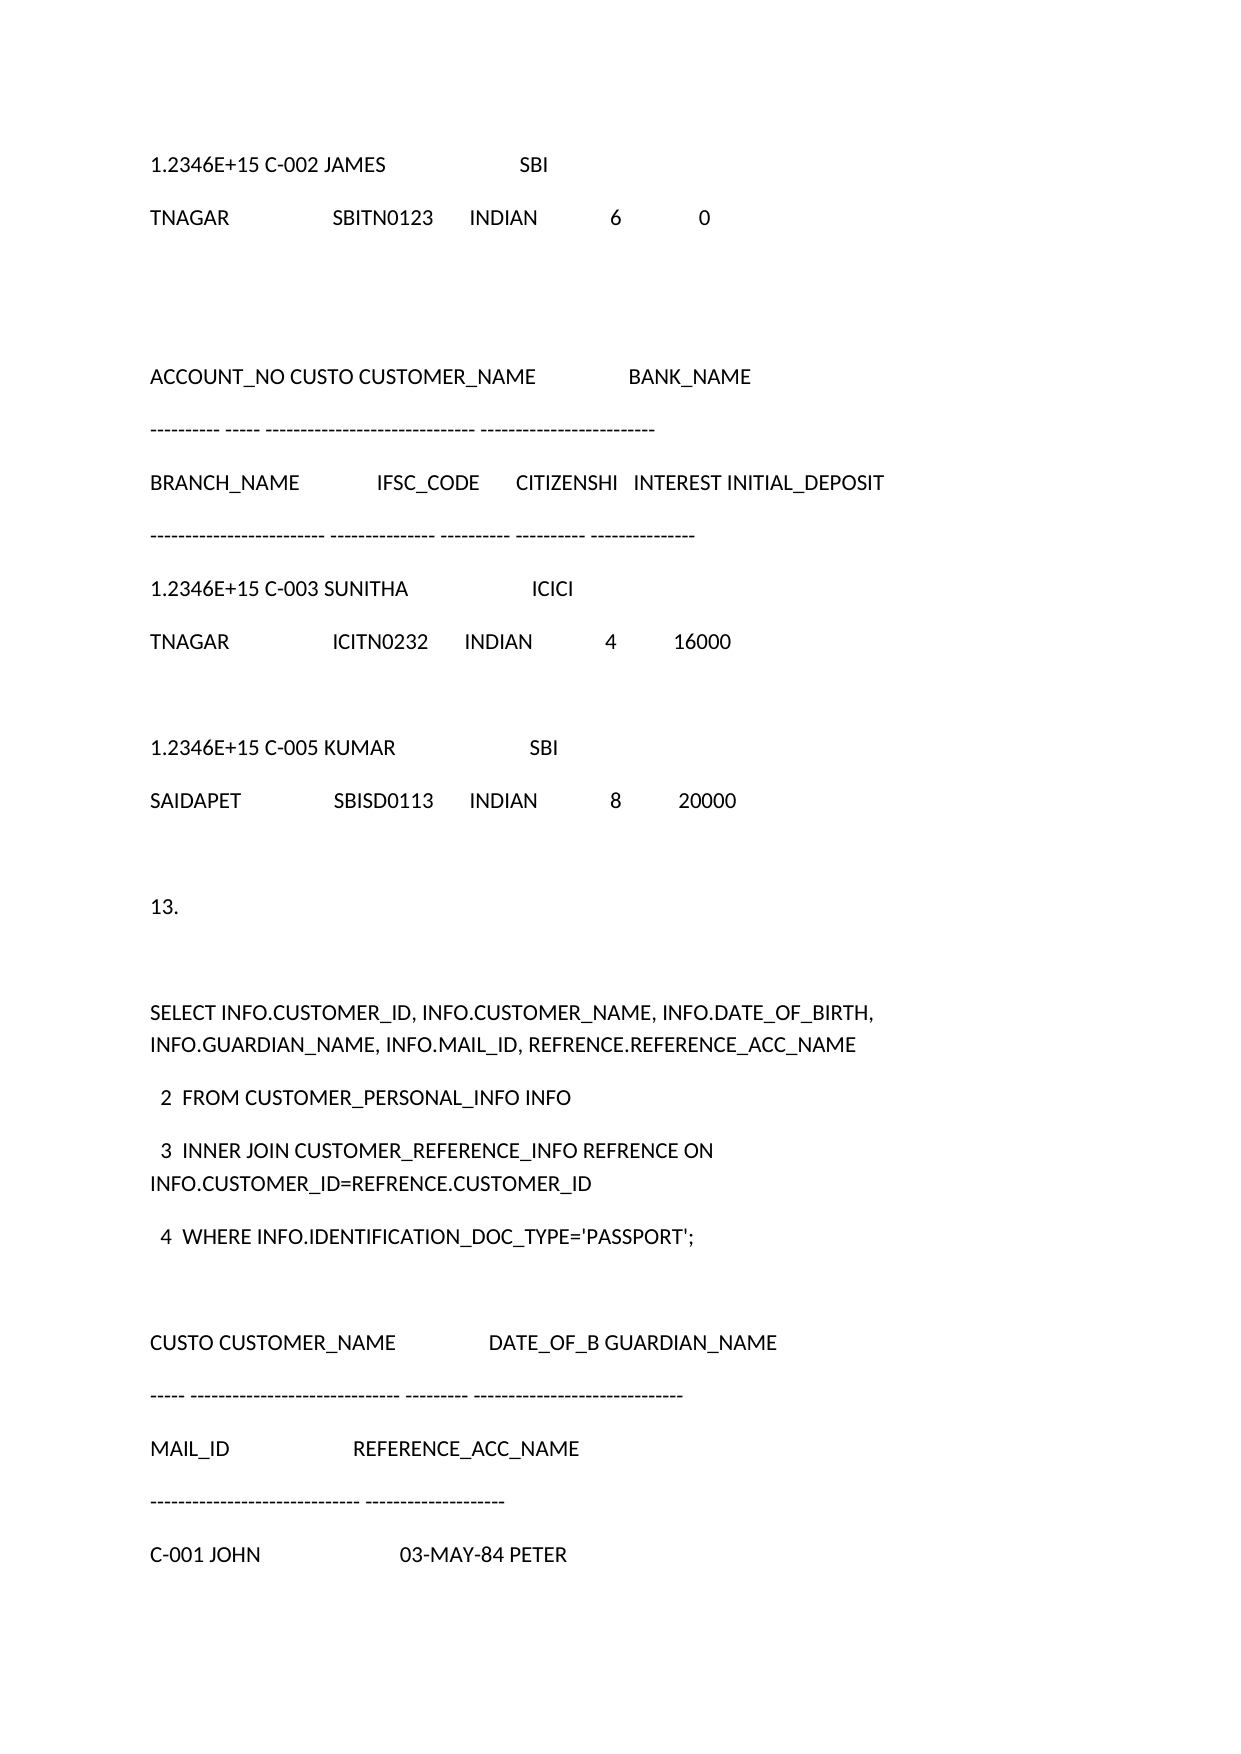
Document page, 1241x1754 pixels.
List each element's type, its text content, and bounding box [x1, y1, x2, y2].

text ------------------------------ -------------------- [150, 1487, 1090, 1515]
text ----- ------------------------------ --------- ------------------------------ [150, 1381, 1090, 1409]
text ------------------------- --------------- ---------- ---------- --------------- [150, 521, 1090, 549]
text 1.2346E+15 C-003 SUNITHA ICICI [150, 574, 1090, 602]
text 3 INNER JOIN CUSTOMER_REFERENCE_INFO REFRENCE ON INFO.CUSTOMER_ID=REFRENCE.CUSTOMER_ID [150, 1137, 1090, 1197]
text 13. [150, 892, 1090, 920]
text C-001 JOHN 03-MAY-84 PETER [150, 1540, 1090, 1568]
text CUSTO CUSTOMER_NAME DATE_OF_B GUARDIAN_NAME [150, 1328, 1090, 1356]
text TNAGAR SBITN0123 INDIAN 6 0 [150, 203, 1090, 231]
text TNAGAR ICITN0232 INDIAN 4 16000 [150, 627, 1090, 655]
text ---------- ----- ------------------------------ ------------------------- [150, 415, 1090, 443]
text SELECT INFO.CUSTOMER_ID, INFO.CUSTOMER_NAME, INFO.DATE_OF_BIRTH, INFO.GUARDIAN_NAME, INFO.MAIL_ID, REFRENCE.REFERENCE_ACC_NAME [150, 998, 1090, 1058]
text SAIDAPET SBISD0113 INDIAN 8 20000 [150, 786, 1090, 814]
text 1.2346E+15 C-002 JAMES SBI [150, 150, 1090, 178]
text 1.2346E+15 C-005 KUMAR SBI [150, 733, 1090, 761]
text BRANCH_NAME IFSC_CODE CITIZENSHI INTEREST INITIAL_DEPOSIT [150, 468, 1090, 496]
text 2 FROM CUSTOMER_PERSONAL_INFO INFO [150, 1083, 1090, 1112]
text 4 WHERE INFO.IDENTIFICATION_DOC_TYPE='PASSPORT'; [150, 1222, 1090, 1250]
text ACCOUNT_NO CUSTO CUSTOMER_NAME BANK_NAME [150, 362, 1090, 390]
text MAIL_ID REFERENCE_ACC_NAME [150, 1434, 1090, 1462]
